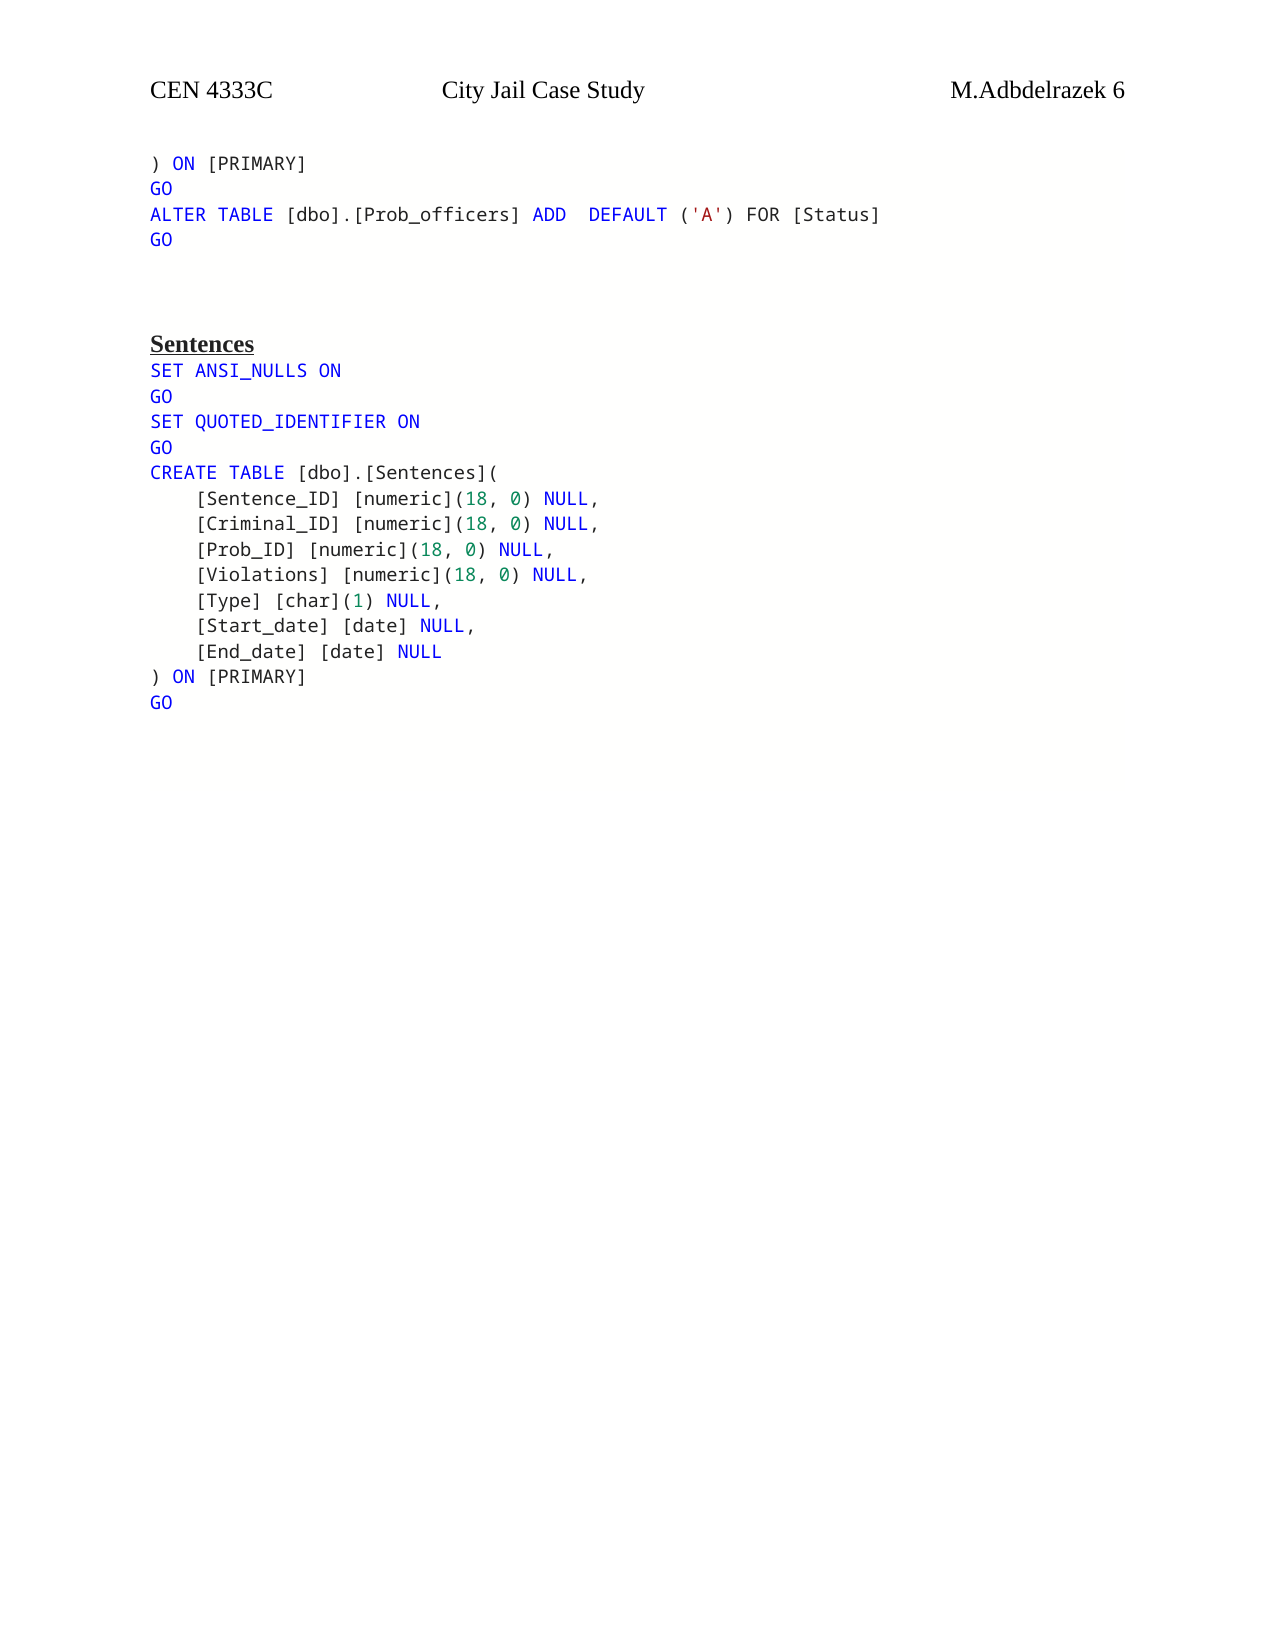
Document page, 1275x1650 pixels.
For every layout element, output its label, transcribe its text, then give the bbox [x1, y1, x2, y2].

text [End_date] [date] NULL [150, 638, 1125, 664]
text SET QUOTED_IDENTIFIER ON [150, 408, 1125, 434]
text [Prob_ID] [numeric](18, 0) NULL, [150, 536, 1125, 562]
text ALTER TABLE [dbo].[Prob_officers] ADD DEFAULT ('A') FOR [Status] [150, 201, 1125, 227]
text ) ON [PRIMARY] [150, 150, 1125, 176]
text GO [150, 434, 1125, 459]
text [Start_date] [date] NULL, [150, 613, 1125, 638]
text [Sentence_ID] [numeric](18, 0) NULL, [150, 485, 1125, 511]
text Sentences [150, 329, 1125, 357]
text GO [150, 383, 1125, 408]
text SET ANSI_NULLS ON [150, 357, 1125, 383]
text [Criminal_ID] [numeric](18, 0) NULL, [150, 511, 1125, 536]
text GO [150, 227, 1125, 252]
text GO [150, 689, 1125, 715]
text [Type] [char](1) NULL, [150, 587, 1125, 613]
text ) ON [PRIMARY] [150, 664, 1125, 689]
text GO [150, 176, 1125, 201]
text [Violations] [numeric](18, 0) NULL, [150, 562, 1125, 587]
text CREATE TABLE [dbo].[Sentences]( [150, 459, 1125, 485]
